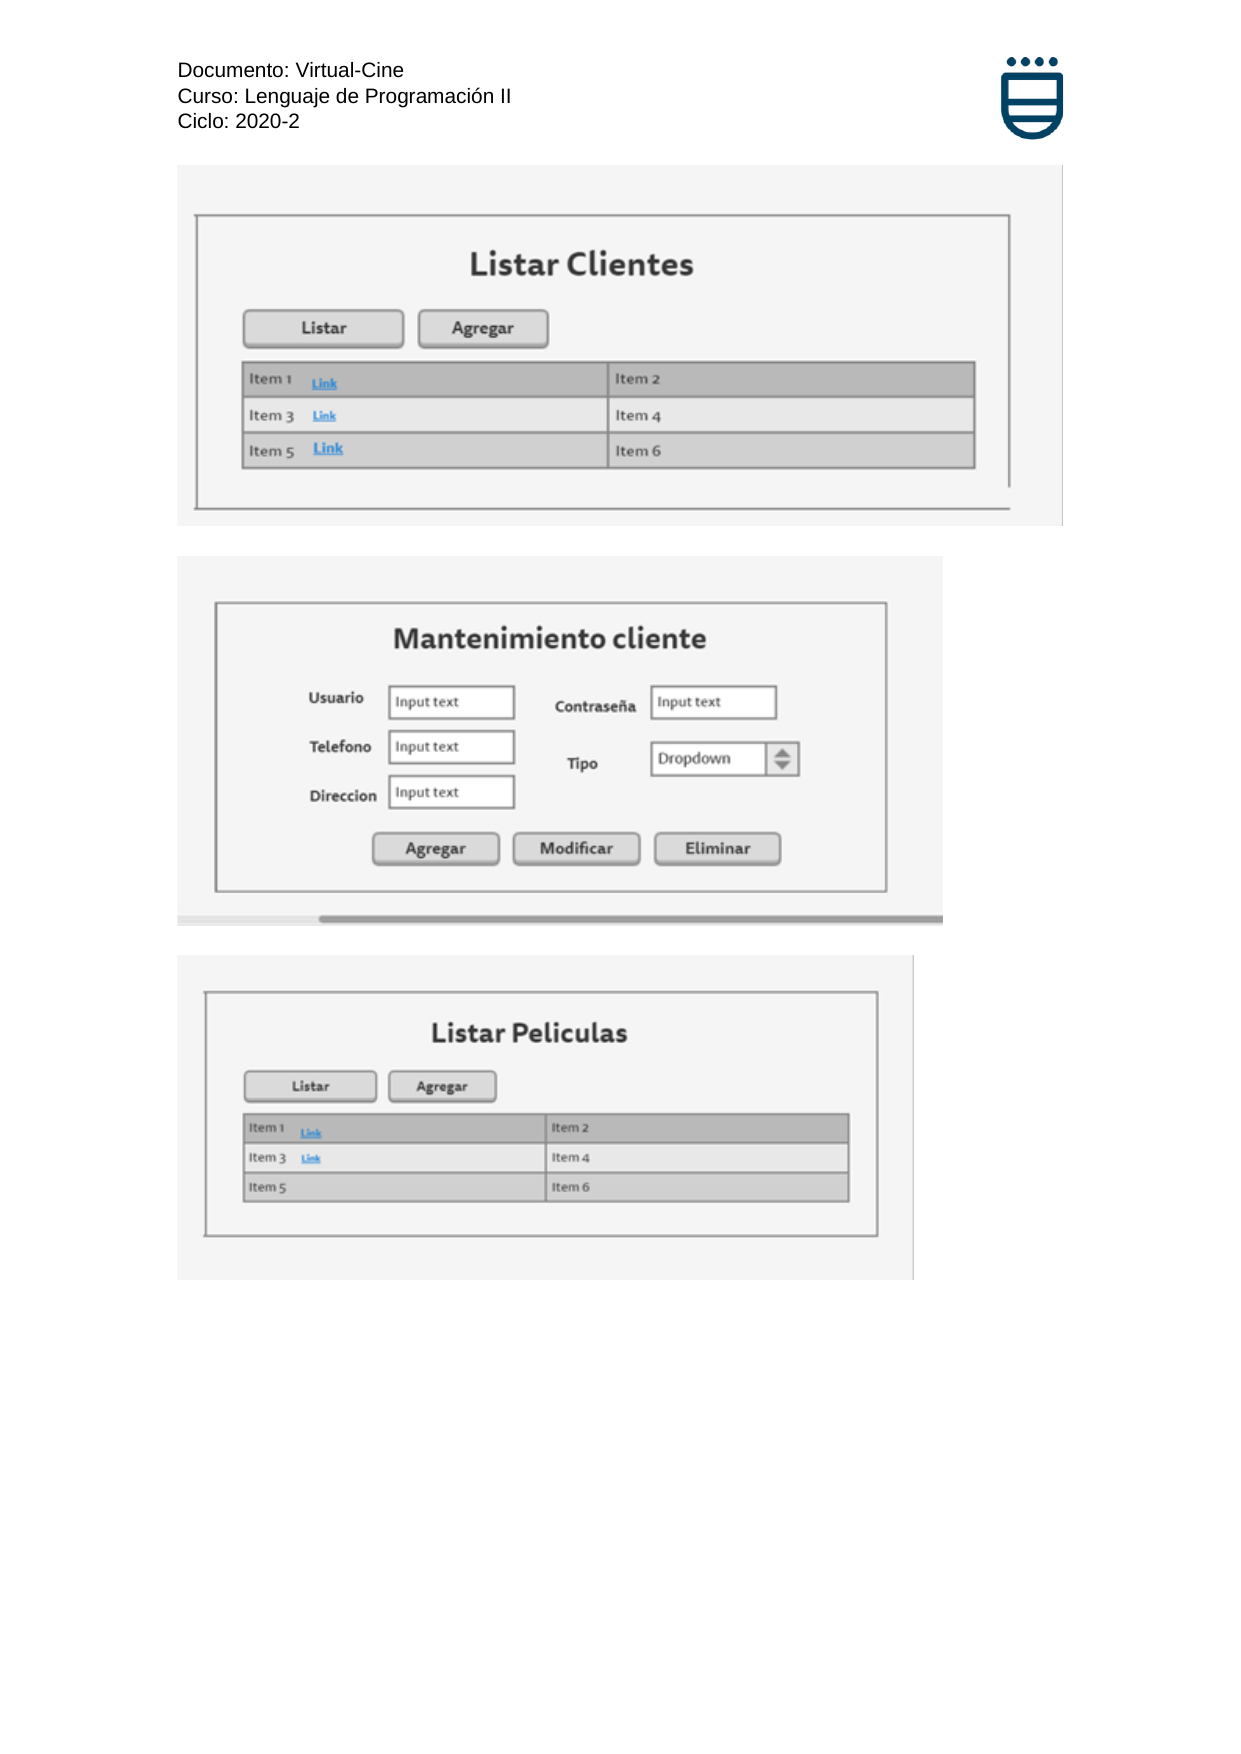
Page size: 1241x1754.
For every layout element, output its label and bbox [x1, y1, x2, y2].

picture [1000, 57, 1064, 142]
picture [177, 165, 1064, 526]
picture [177, 955, 915, 1280]
picture [177, 556, 943, 926]
